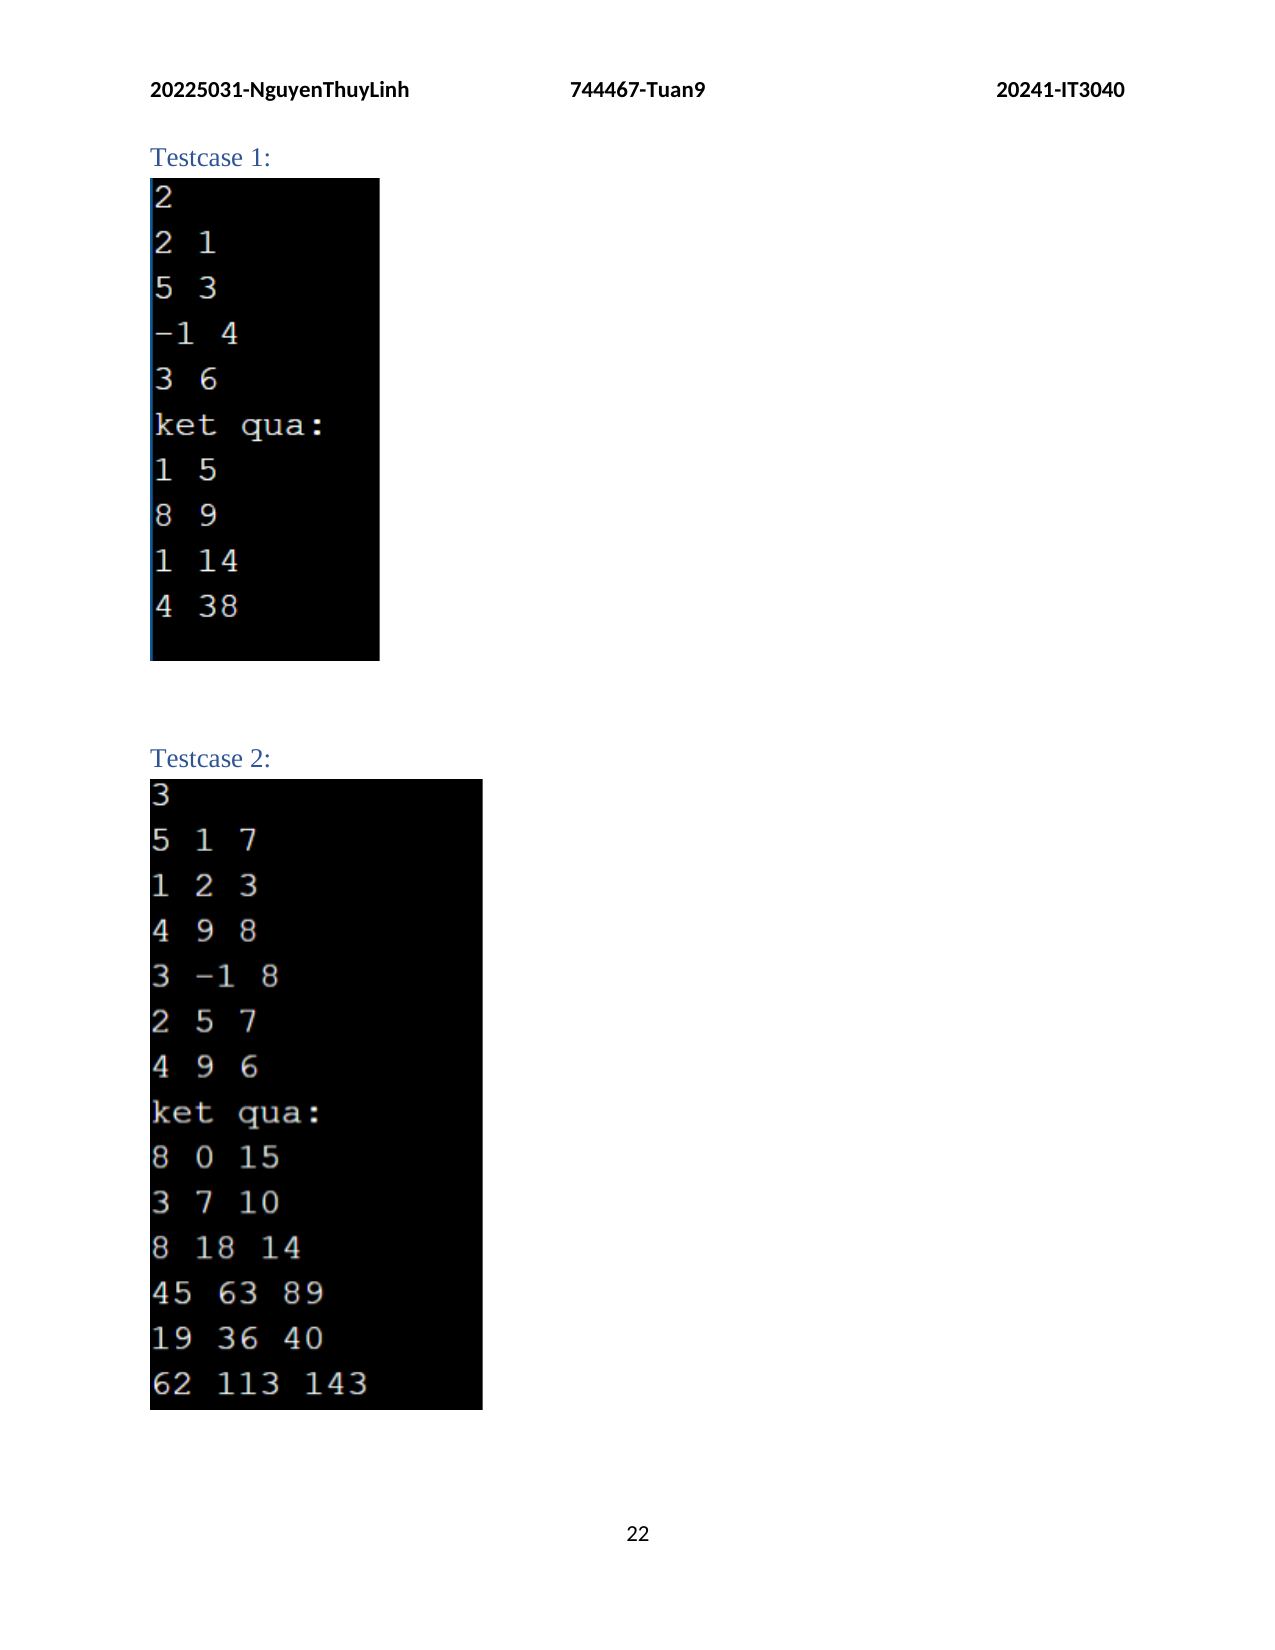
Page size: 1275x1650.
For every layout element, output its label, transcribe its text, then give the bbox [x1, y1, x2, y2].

picture [150, 779, 483, 1410]
picture [150, 178, 380, 661]
text Testcase 1: [150, 141, 1125, 172]
text Testcase 2: [150, 742, 1125, 773]
